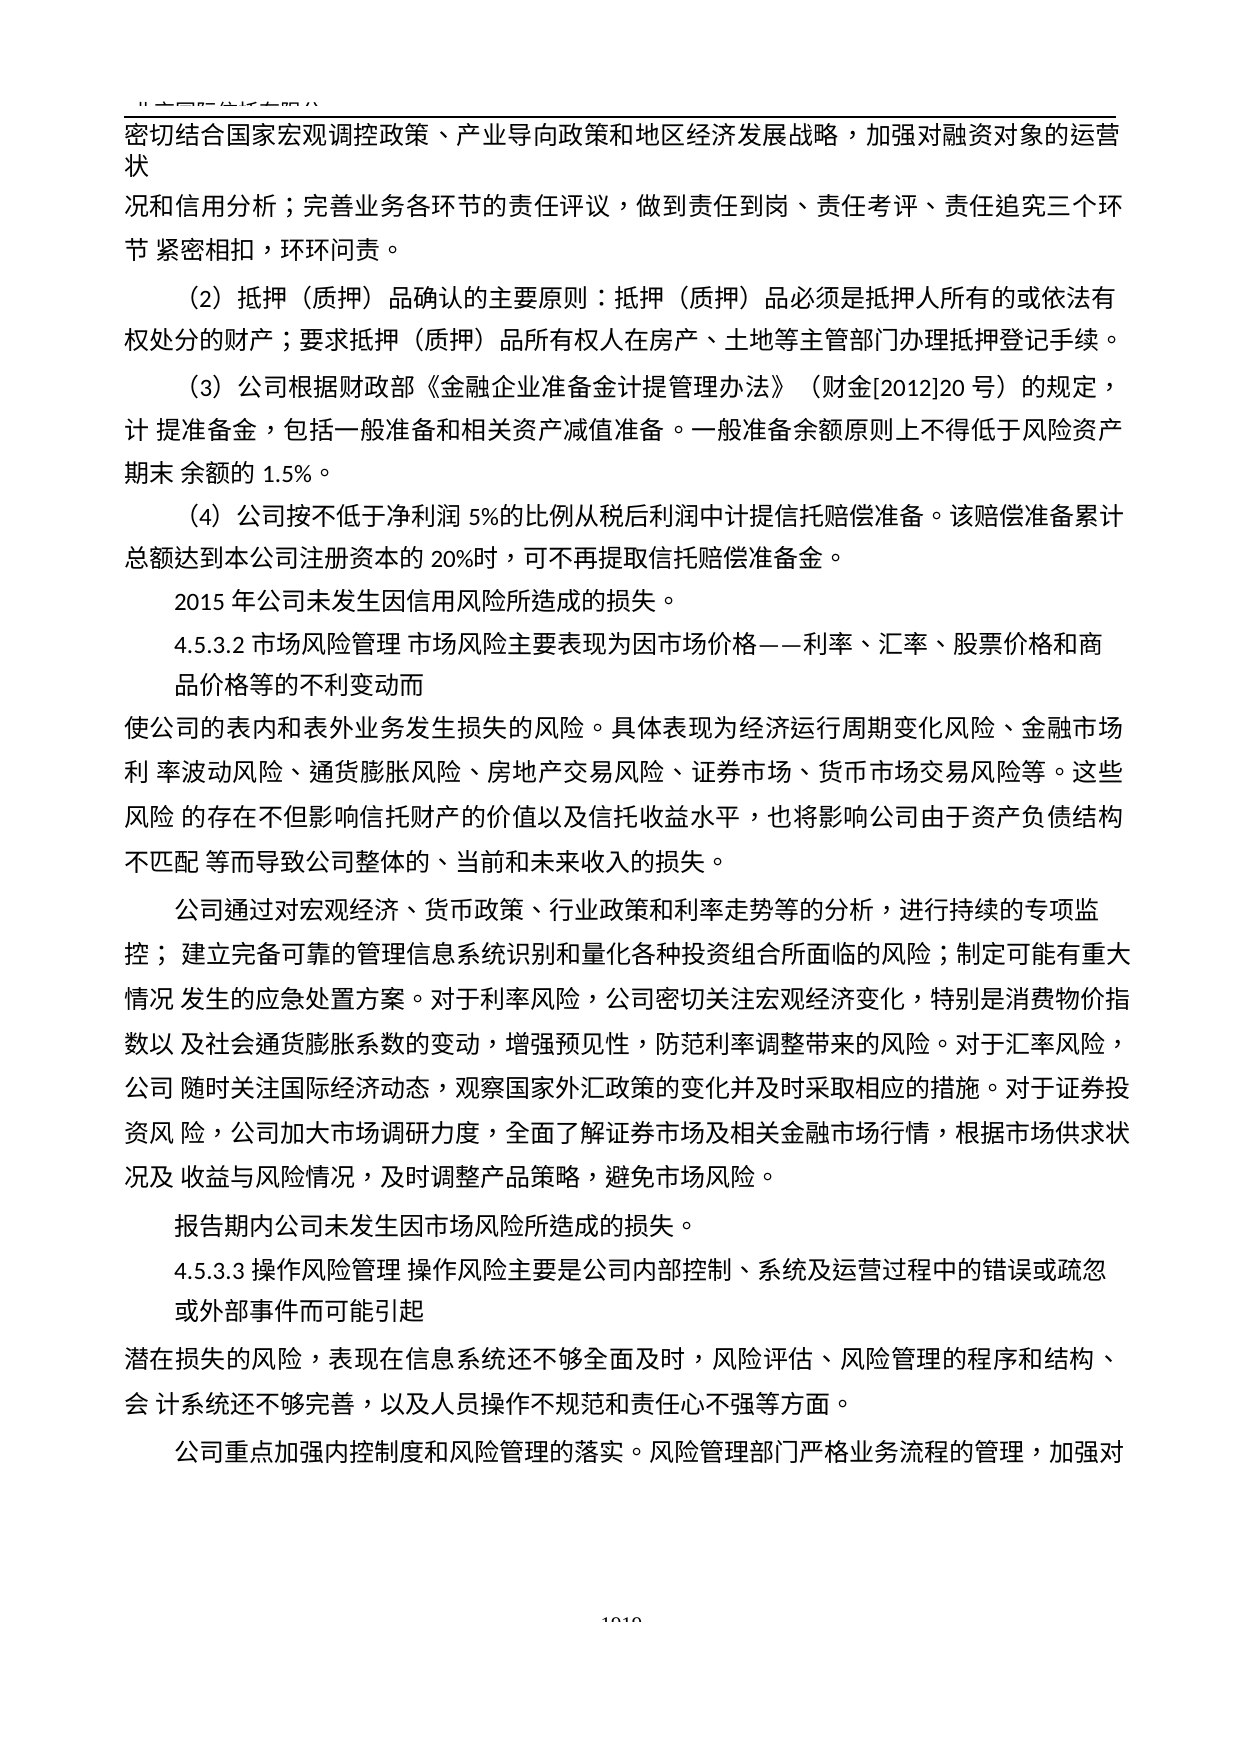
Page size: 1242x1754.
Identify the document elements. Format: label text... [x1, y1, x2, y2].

text 公司通过对宏观经济、货币政策、行业政策和利率走势等的分析，进行持续的专项监控； 建立完备可靠的管理信息系统识别和量化各种投资组合所面临的风险；制定可能有重大情况 发生的应急处置方案。对于利率风险，公司密切关注宏观经济变化，特别是消费物价指数以 及社会通货膨胀系数的变动，增强预见性，防范利率调整带来的风险。对于汇率风险，公司 随时关注国际经济动态，观察国家外汇政策的变化并及时采取相应的措施。对于证券投资风 险，公司加大市场调研力度，全面了解证券市场及相关金融市场行情，根据市场供求状况及 收益与风险情况，及时调整产品策略，避免市场风险。 [124, 892, 1136, 1194]
text 4.5.3.2 市场风险管理 市场风险主要表现为因市场价格——利率、汇率、股票价格和商品价格等的不利变动而 [174, 626, 1123, 701]
text （3）公司根据财政部《金融企业准备金计提管理办法》（财金[2012]20 号）的规定，计 提准备金，包括一般准备和相关资产减值准备。一般准备余额原则上不得低于风险资产期末 余额的 1.5%。 [124, 370, 1124, 490]
text 密切结合国家宏观调控政策、产业导向政策和地区经济发展战略，加强对融资对象的运营状 [124, 115, 1121, 178]
text 2015 年公司未发生因信用风险所造成的损失。 [174, 583, 1142, 617]
text （4）公司按不低于净利润 5%的比例从税后利润中计提信托赔偿准备。该赔偿准备累计 总额达到本公司注册资本的 20%时，可不再提取信托赔偿准备金。 [124, 499, 1124, 574]
text （2）抵押（质押）品确认的主要原则：抵押（质押）品必须是抵押人所有的或依法有 权处分的财产；要求抵押（质押）品所有权人在房产、土地等主管部门办理抵押登记手续。 [124, 281, 1131, 357]
text 4.5.3.3 操作风险管理 操作风险主要是公司内部控制、系统及运营过程中的错误或疏忽或外部事件而可能引起 [174, 1253, 1123, 1328]
text 潜在损失的风险，表现在信息系统还不够全面及时，风险评估、风险管理的程序和结构、会 计系统还不够完善，以及人员操作不规范和责任心不强等方面。 [124, 1342, 1123, 1421]
text 况和信用分析；完善业务各环节的责任评议，做到责任到岗、责任考评、责任追究三个环节 紧密相扣，环环问责。 [124, 188, 1123, 267]
text 公司重点加强内控制度和风险管理的落实。风险管理部门严格业务流程的管理，加强对 [174, 1435, 1142, 1469]
text 报告期内公司未发生因市场风险所造成的损失。 [174, 1208, 1142, 1242]
text 使公司的表内和表外业务发生损失的风险。具体表现为经济运行周期变化风险、金融市场利 率波动风险、通货膨胀风险、房地产交易风险、证券市场、货币市场交易风险等。这些风险 的存在不但影响信托财产的价值以及信托收益水平，也将影响公司由于资产负债结构不匹配 等而导致公司整体的、当前和未来收入的损失。 [124, 711, 1123, 878]
